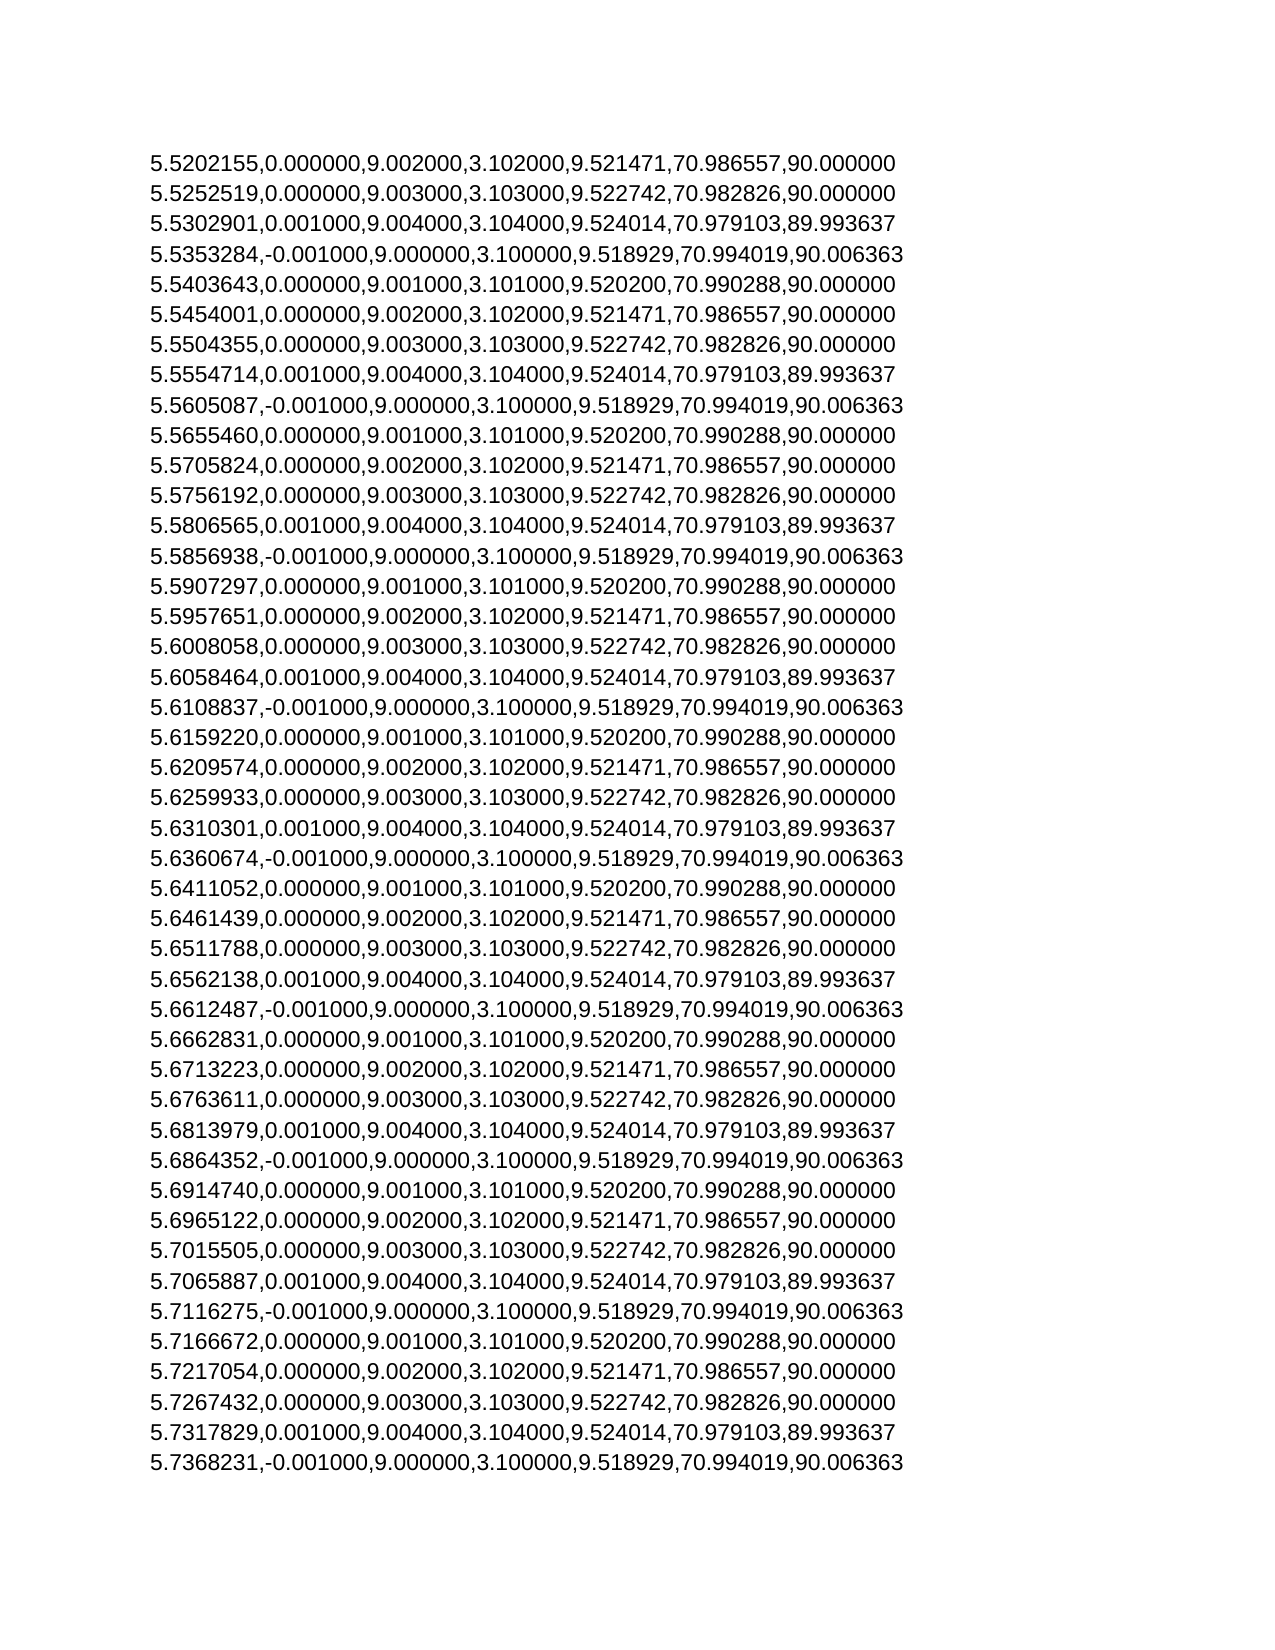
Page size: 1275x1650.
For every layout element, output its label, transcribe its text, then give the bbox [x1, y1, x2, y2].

text 5.7065887,0.001000,9.004000,3.104000,9.524014,70.979103,89.993637 [150, 1268, 1125, 1294]
text 5.7368231,-0.001000,9.000000,3.100000,9.518929,70.994019,90.006363 [150, 1449, 1125, 1475]
text 5.6511788,0.000000,9.003000,3.103000,9.522742,70.982826,90.000000 [150, 935, 1125, 962]
text 5.7267432,0.000000,9.003000,3.103000,9.522742,70.982826,90.000000 [150, 1388, 1125, 1415]
text 5.5655460,0.000000,9.001000,3.101000,9.520200,70.990288,90.000000 [150, 422, 1125, 448]
text 5.6259933,0.000000,9.003000,3.103000,9.522742,70.982826,90.000000 [150, 784, 1125, 811]
text 5.6713223,0.000000,9.002000,3.102000,9.521471,70.986557,90.000000 [150, 1056, 1125, 1083]
text 5.5806565,0.001000,9.004000,3.104000,9.524014,70.979103,89.993637 [150, 512, 1125, 539]
text 5.6864352,-0.001000,9.000000,3.100000,9.518929,70.994019,90.006363 [150, 1147, 1125, 1173]
text 5.5504355,0.000000,9.003000,3.103000,9.522742,70.982826,90.000000 [150, 331, 1125, 358]
text 5.7166672,0.000000,9.001000,3.101000,9.520200,70.990288,90.000000 [150, 1328, 1125, 1354]
text 5.5202155,0.000000,9.002000,3.102000,9.521471,70.986557,90.000000 [150, 150, 1125, 176]
text 5.6965122,0.000000,9.002000,3.102000,9.521471,70.986557,90.000000 [150, 1207, 1125, 1234]
text 5.5756192,0.000000,9.003000,3.103000,9.522742,70.982826,90.000000 [150, 482, 1125, 509]
text 5.5554714,0.001000,9.004000,3.104000,9.524014,70.979103,89.993637 [150, 361, 1125, 388]
text 5.7116275,-0.001000,9.000000,3.100000,9.518929,70.994019,90.006363 [150, 1298, 1125, 1324]
text 5.5605087,-0.001000,9.000000,3.100000,9.518929,70.994019,90.006363 [150, 392, 1125, 418]
text 5.5252519,0.000000,9.003000,3.103000,9.522742,70.982826,90.000000 [150, 180, 1125, 207]
text 5.5957651,0.000000,9.002000,3.102000,9.521471,70.986557,90.000000 [150, 603, 1125, 629]
text 5.6360674,-0.001000,9.000000,3.100000,9.518929,70.994019,90.006363 [150, 845, 1125, 871]
text 5.7015505,0.000000,9.003000,3.103000,9.522742,70.982826,90.000000 [150, 1237, 1125, 1264]
text 5.5705824,0.000000,9.002000,3.102000,9.521471,70.986557,90.000000 [150, 452, 1125, 478]
text 5.6461439,0.000000,9.002000,3.102000,9.521471,70.986557,90.000000 [150, 905, 1125, 932]
text 5.6562138,0.001000,9.004000,3.104000,9.524014,70.979103,89.993637 [150, 966, 1125, 992]
text 5.5907297,0.000000,9.001000,3.101000,9.520200,70.990288,90.000000 [150, 573, 1125, 599]
text 5.5856938,-0.001000,9.000000,3.100000,9.518929,70.994019,90.006363 [150, 543, 1125, 569]
text 5.6310301,0.001000,9.004000,3.104000,9.524014,70.979103,89.993637 [150, 814, 1125, 841]
text 5.5353284,-0.001000,9.000000,3.100000,9.518929,70.994019,90.006363 [150, 241, 1125, 267]
text 5.7317829,0.001000,9.004000,3.104000,9.524014,70.979103,89.993637 [150, 1419, 1125, 1445]
text 5.6108837,-0.001000,9.000000,3.100000,9.518929,70.994019,90.006363 [150, 694, 1125, 720]
text 5.6008058,0.000000,9.003000,3.103000,9.522742,70.982826,90.000000 [150, 633, 1125, 660]
text 5.5302901,0.001000,9.004000,3.104000,9.524014,70.979103,89.993637 [150, 210, 1125, 237]
text 5.7217054,0.000000,9.002000,3.102000,9.521471,70.986557,90.000000 [150, 1358, 1125, 1385]
text 5.6763611,0.000000,9.003000,3.103000,9.522742,70.982826,90.000000 [150, 1086, 1125, 1113]
text 5.6813979,0.001000,9.004000,3.104000,9.524014,70.979103,89.993637 [150, 1117, 1125, 1143]
text 5.6058464,0.001000,9.004000,3.104000,9.524014,70.979103,89.993637 [150, 663, 1125, 690]
text 5.5403643,0.000000,9.001000,3.101000,9.520200,70.990288,90.000000 [150, 271, 1125, 297]
text 5.6914740,0.000000,9.001000,3.101000,9.520200,70.990288,90.000000 [150, 1177, 1125, 1203]
text 5.5454001,0.000000,9.002000,3.102000,9.521471,70.986557,90.000000 [150, 301, 1125, 327]
text 5.6411052,0.000000,9.001000,3.101000,9.520200,70.990288,90.000000 [150, 875, 1125, 901]
text 5.6662831,0.000000,9.001000,3.101000,9.520200,70.990288,90.000000 [150, 1026, 1125, 1052]
text 5.6159220,0.000000,9.001000,3.101000,9.520200,70.990288,90.000000 [150, 724, 1125, 750]
text 5.6209574,0.000000,9.002000,3.102000,9.521471,70.986557,90.000000 [150, 754, 1125, 781]
text 5.6612487,-0.001000,9.000000,3.100000,9.518929,70.994019,90.006363 [150, 996, 1125, 1022]
